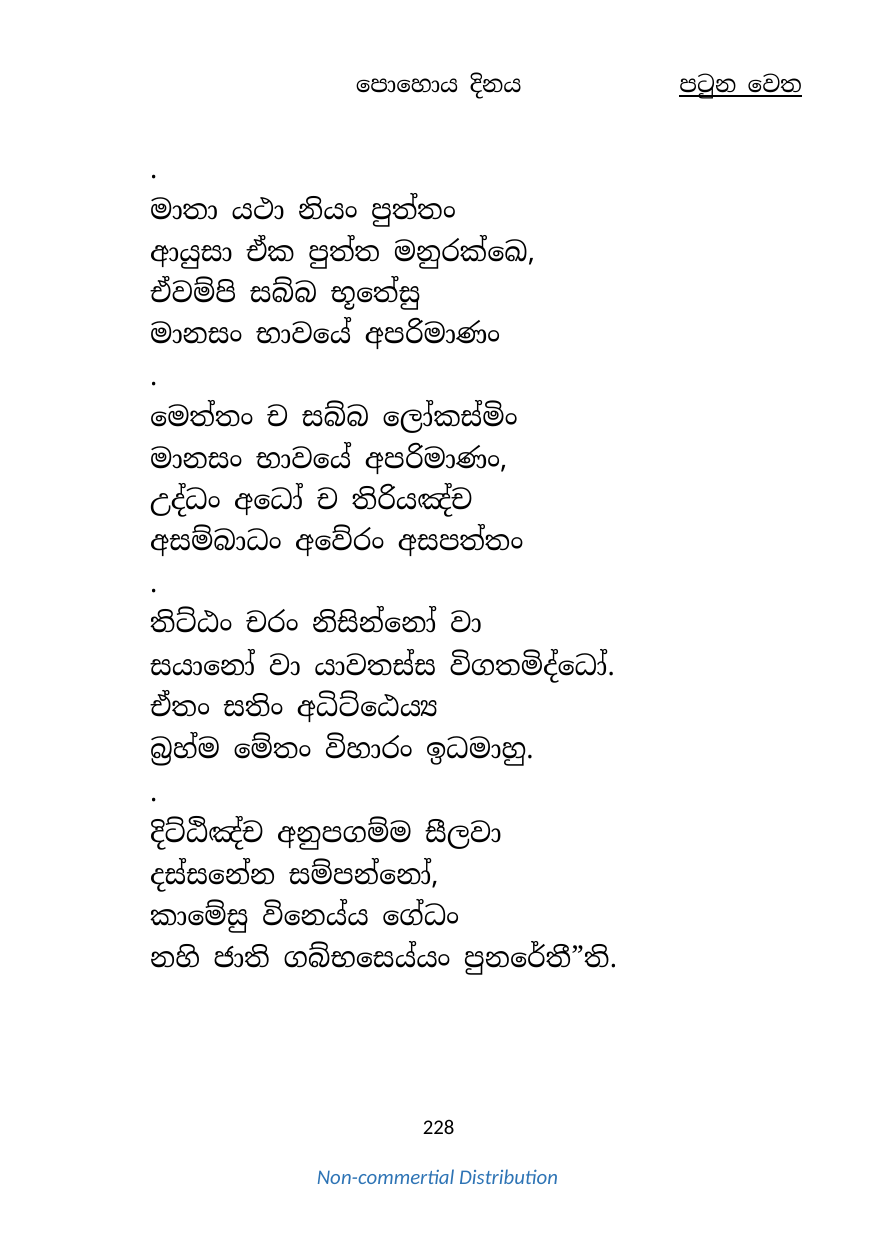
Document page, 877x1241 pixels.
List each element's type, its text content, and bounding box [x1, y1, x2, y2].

text උද්ධං අධෝ ච තිරියඤ්ච [75, 482, 802, 518]
text ඒවම්පි සබ්බ භූතේසු [75, 276, 802, 311]
text අසම්බාධං අවේරං අසපත්තං [75, 523, 802, 558]
text . [75, 773, 802, 809]
text ආයුසා ඒක පුත්ත මනුරක්ඛෙ, [75, 233, 802, 270]
text ඒතං සතිං අධිට්ඨෙය්‍ය [75, 689, 802, 724]
text බ්‍ර‍හ්ම මේතං විහාරං ඉධමාහු. [75, 730, 802, 767]
text තිට්ඨං චරං නිසින්නෝ වා [75, 606, 802, 641]
text මෙත්තං ච සබ්බ ලෝකස්මිං [75, 399, 802, 434]
text මාතා යථා නියං පුත්තං [75, 192, 802, 228]
text නහි ජාති ගබ්භසෙය්යං පුනරේතී”ති. [75, 939, 802, 976]
text . [75, 150, 802, 187]
text මානසං භාවයේ අපරිමාණං [75, 316, 802, 352]
text දිට්ඨිඤ්ච අනුපගම්ම සීලවා [75, 815, 802, 850]
text සයානෝ වා යාවතස්ස විගතමිද්ධෝ. [75, 646, 802, 684]
text . [75, 357, 802, 394]
text මානසං භාවයේ අපරිමාණං, [75, 440, 802, 477]
text දස්සනේන සම්පන්නෝ, [75, 856, 802, 893]
text . [75, 563, 802, 600]
text කාමේසු විනෙය්ය ගේධං [75, 898, 802, 934]
